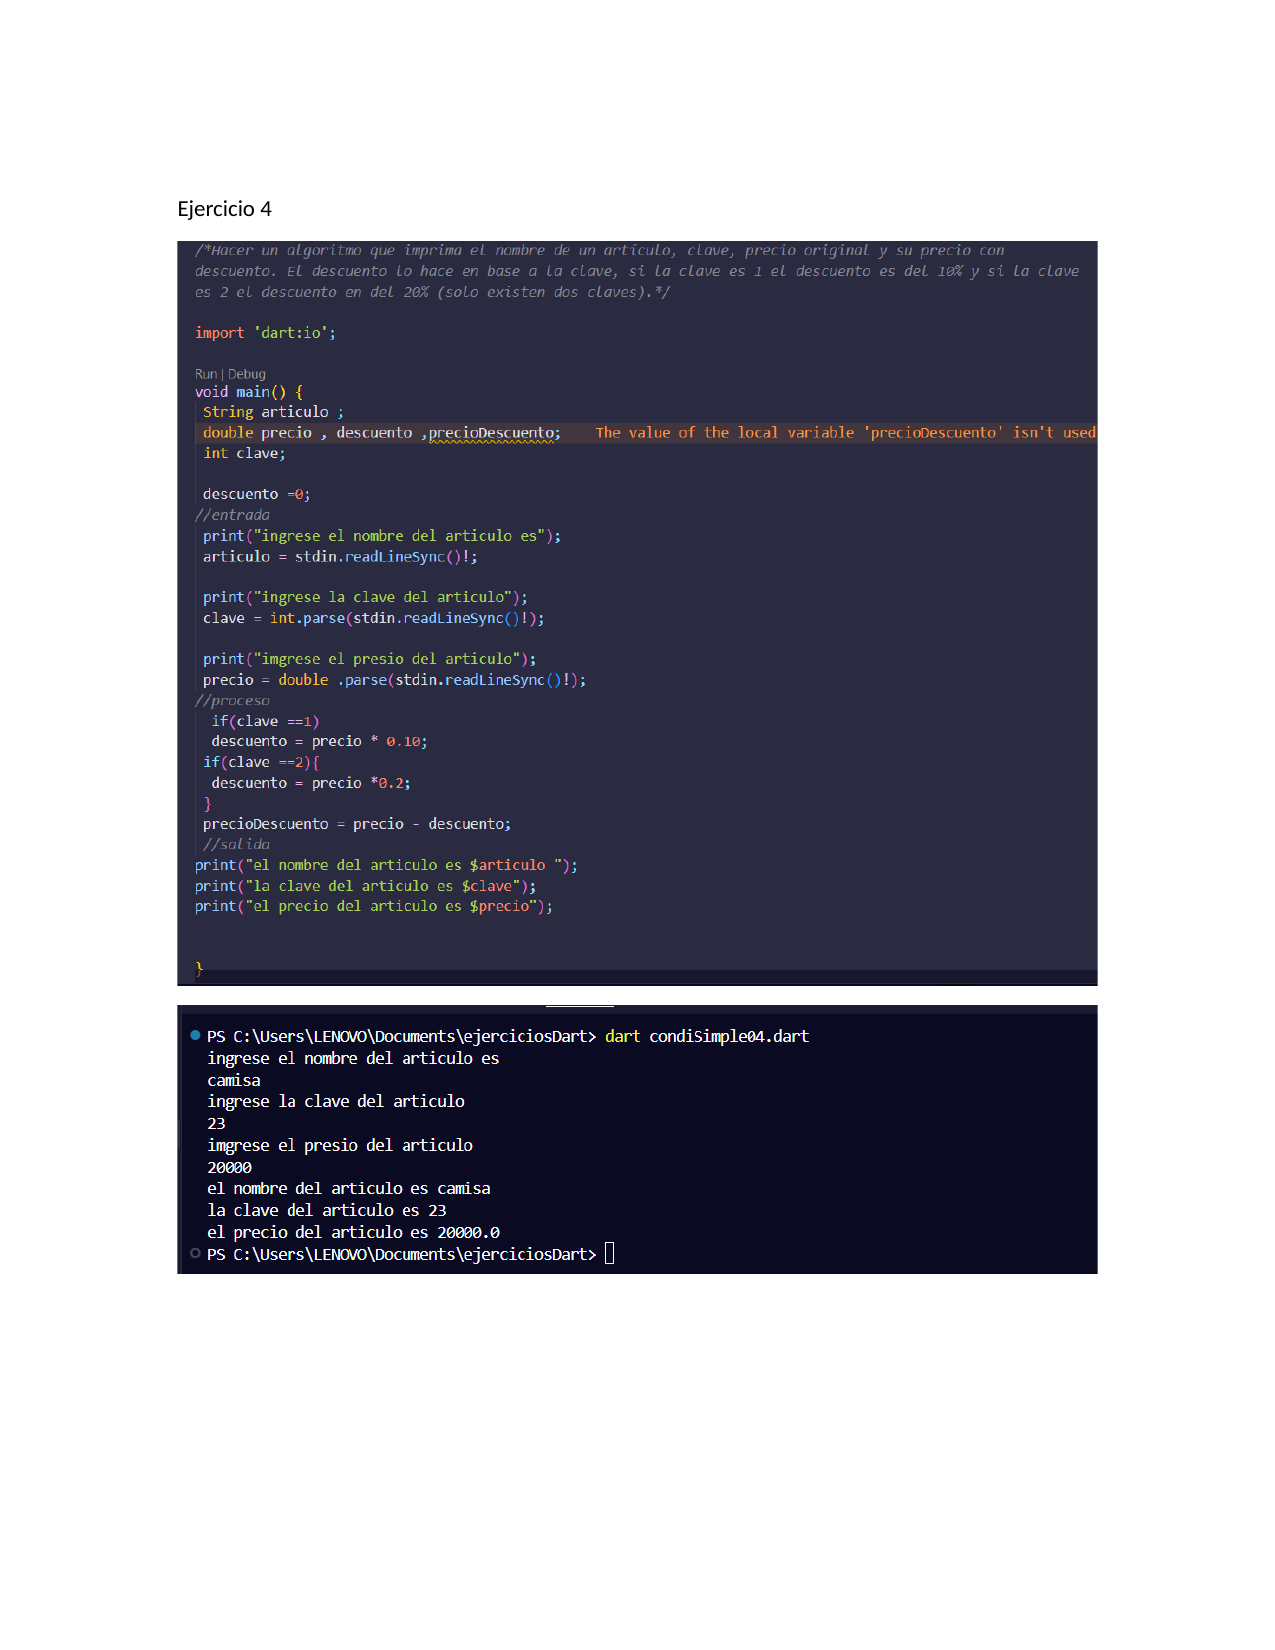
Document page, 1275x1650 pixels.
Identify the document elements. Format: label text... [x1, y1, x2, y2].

text Ejercicio 4 [177, 194, 1098, 222]
picture [177, 241, 1098, 986]
picture [177, 1005, 1098, 1274]
